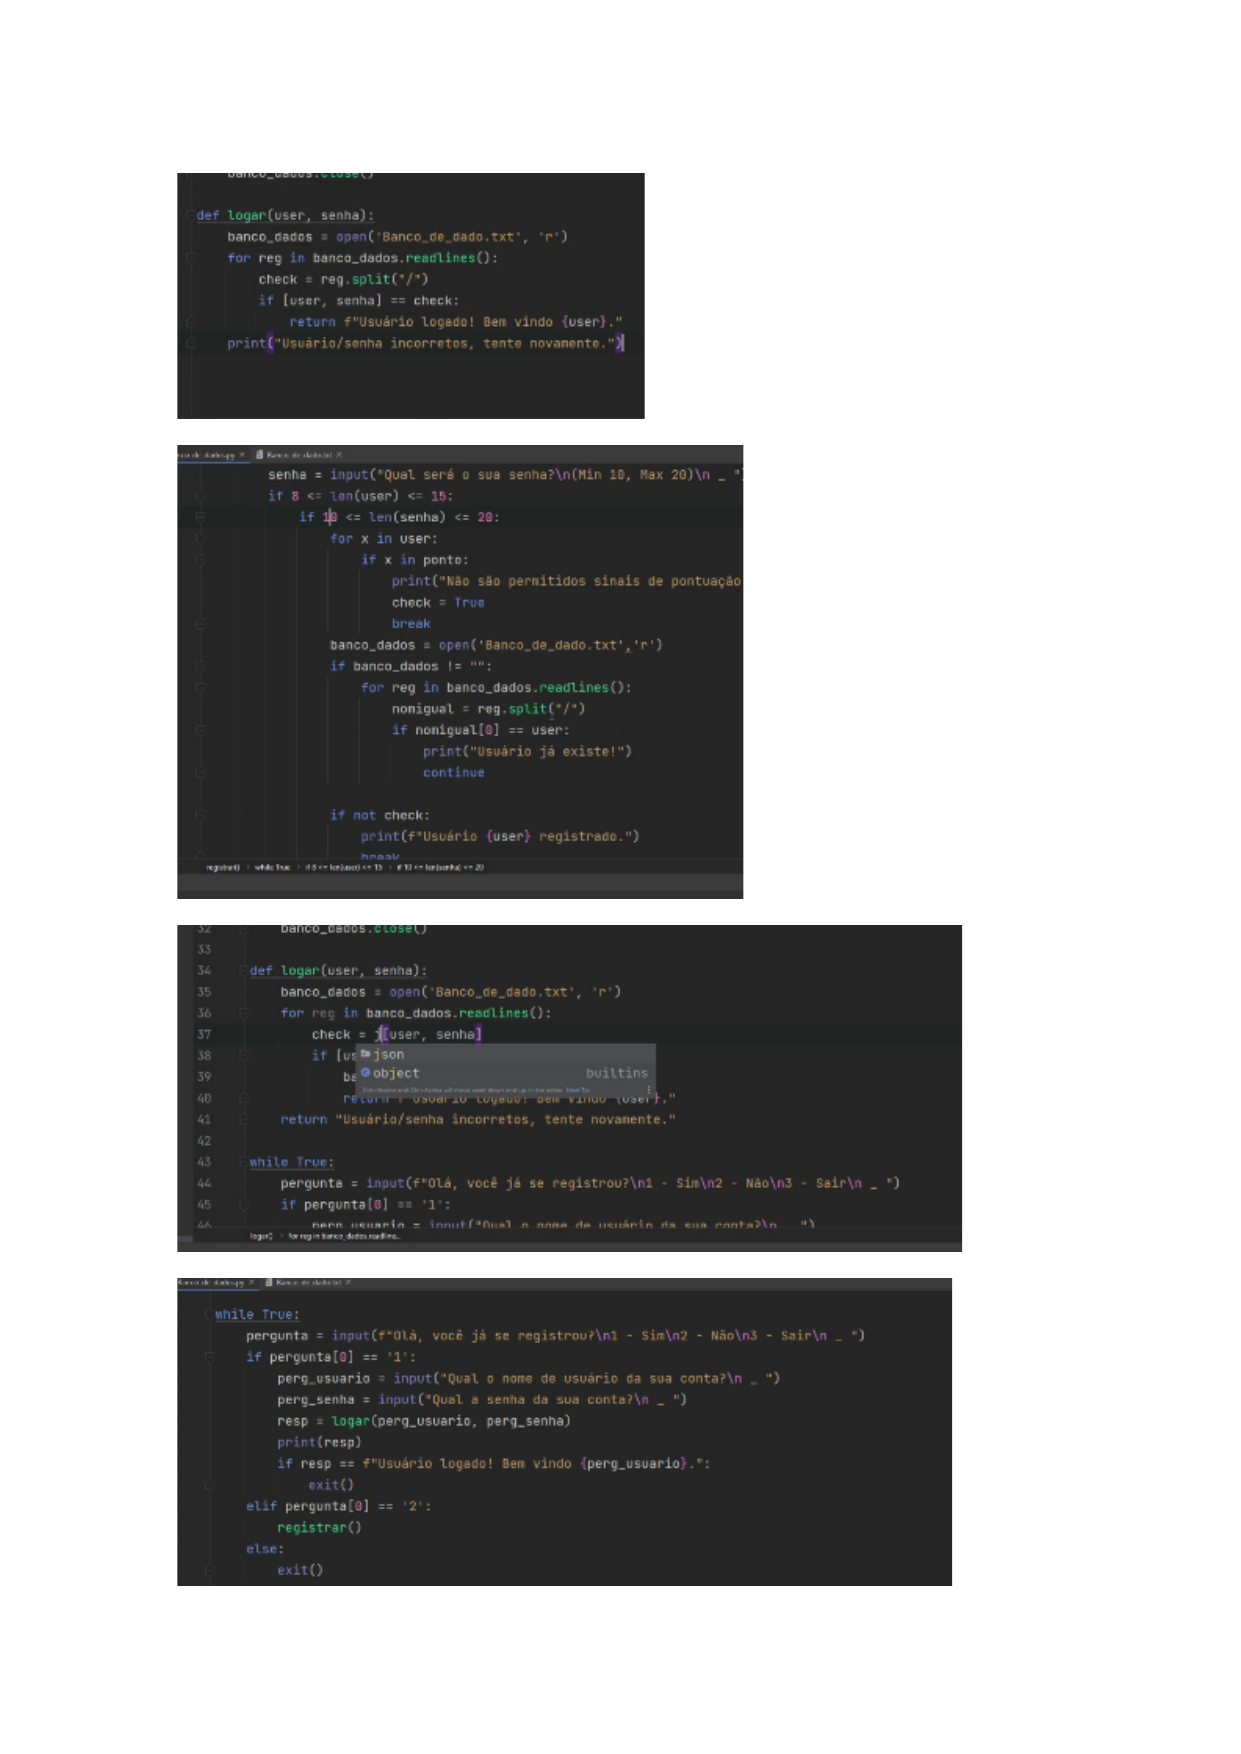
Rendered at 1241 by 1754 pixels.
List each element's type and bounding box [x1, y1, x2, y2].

picture [177, 925, 963, 1252]
picture [177, 445, 744, 899]
picture [177, 1278, 953, 1586]
picture [177, 173, 645, 419]
